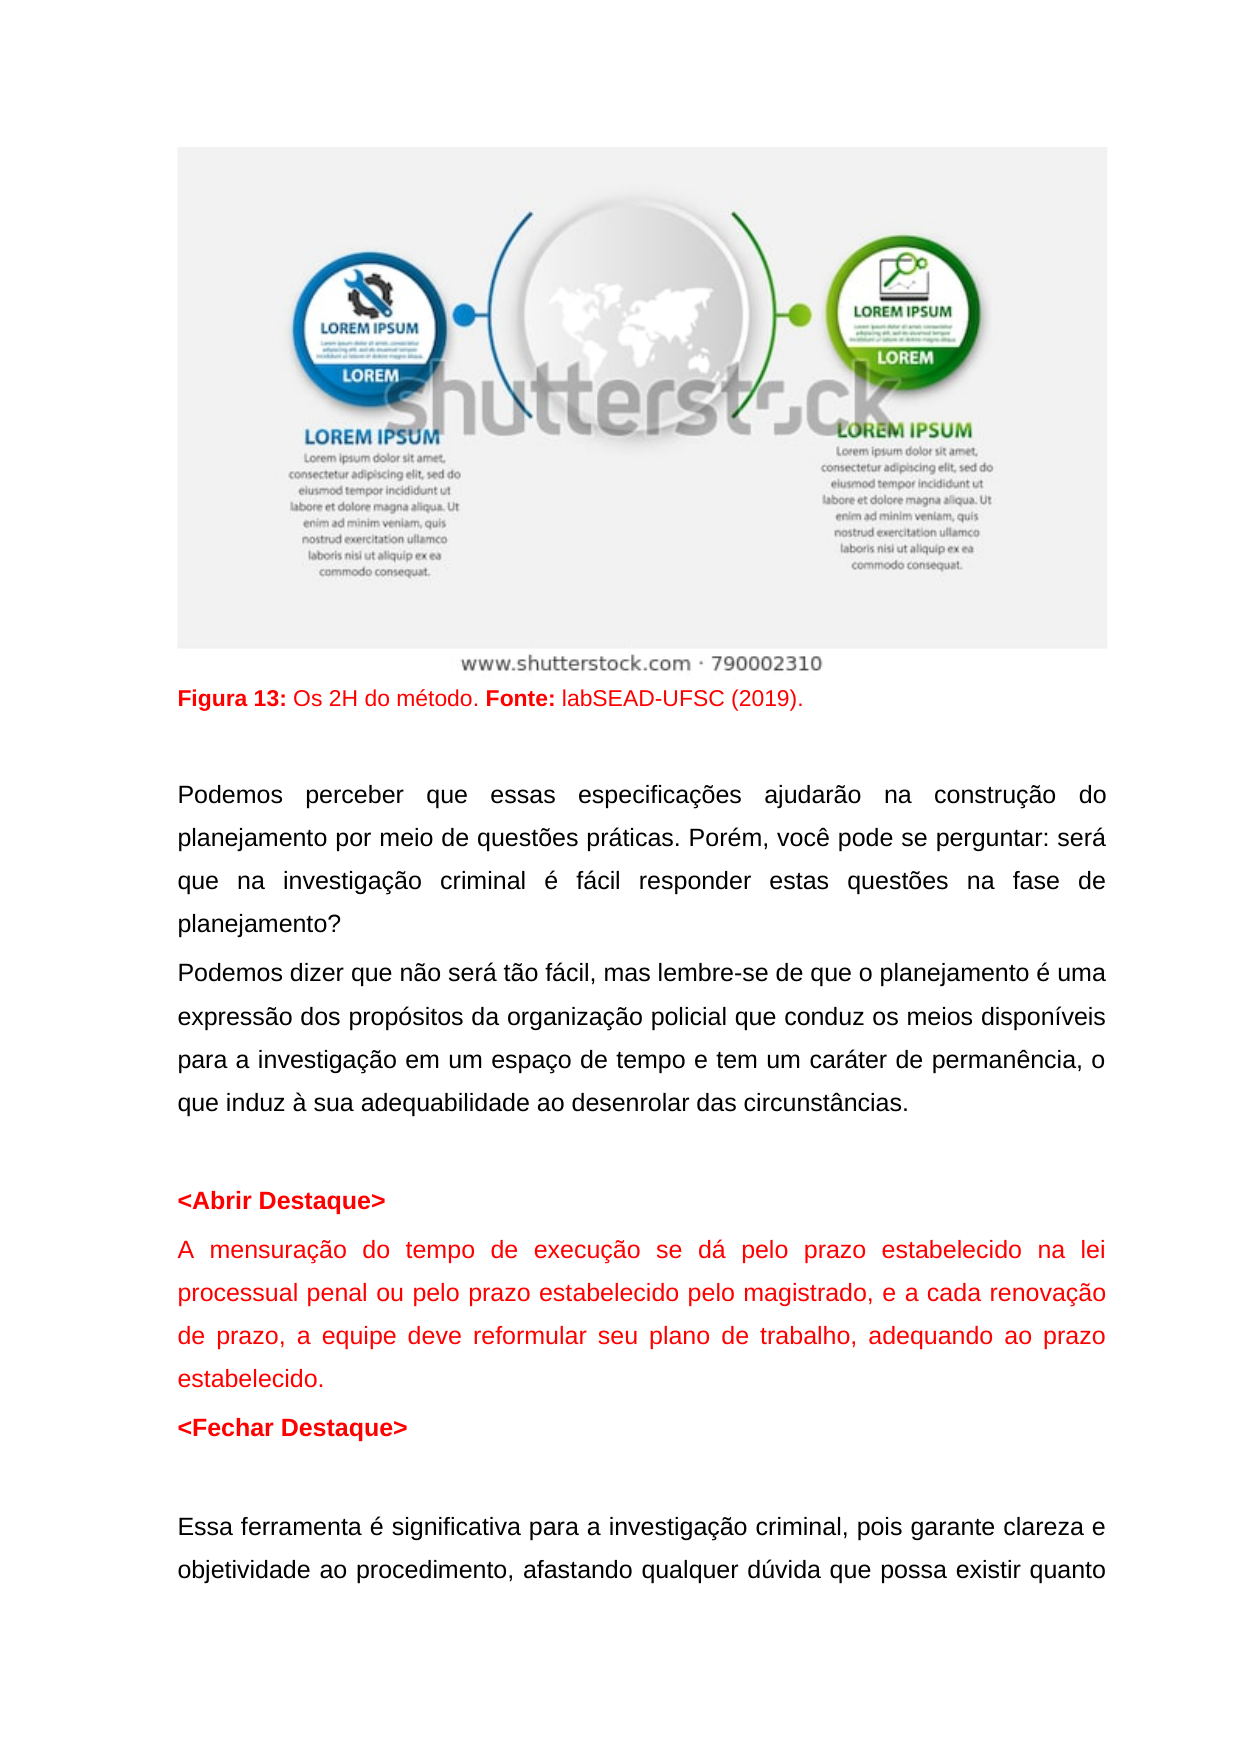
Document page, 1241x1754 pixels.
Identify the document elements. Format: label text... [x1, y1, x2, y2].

text <Fechar Destaque> [177, 1413, 1107, 1442]
text Podemos perceber que essas especificações ajudarão na construção do planejamento por meio de questões práticas. Porém, você pode se perguntar: será que na investigação criminal é fácil responder estas questões na fase de planejamento? [177, 780, 1107, 938]
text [177, 1511, 1107, 1583]
text <Abrir Destaque> [177, 1186, 1107, 1214]
text Figura 13: Os 2H do método. Fonte: labSEAD-UFSC (2019). [177, 685, 1107, 712]
text A mensuração do tempo de execução se dá pelo prazo estabelecido na lei processual penal ou pelo prazo estabelecido pelo magistrado, e a cada renovação de prazo, a equipe deve reformular seu plano de trabalho, adequando ao prazo estabelecido. [177, 1235, 1107, 1393]
text Podemos dizer que não será tão fácil, mas lembre-se de que o planejamento é uma expressão dos propósitos da organização policial que conduz os meios disponíveis para a investigação em um espaço de tempo e tem um caráter de permanência, o que induz à sua adequabilidade ao desenrolar das circunstâncias. [177, 958, 1107, 1116]
picture [177, 147, 1108, 680]
